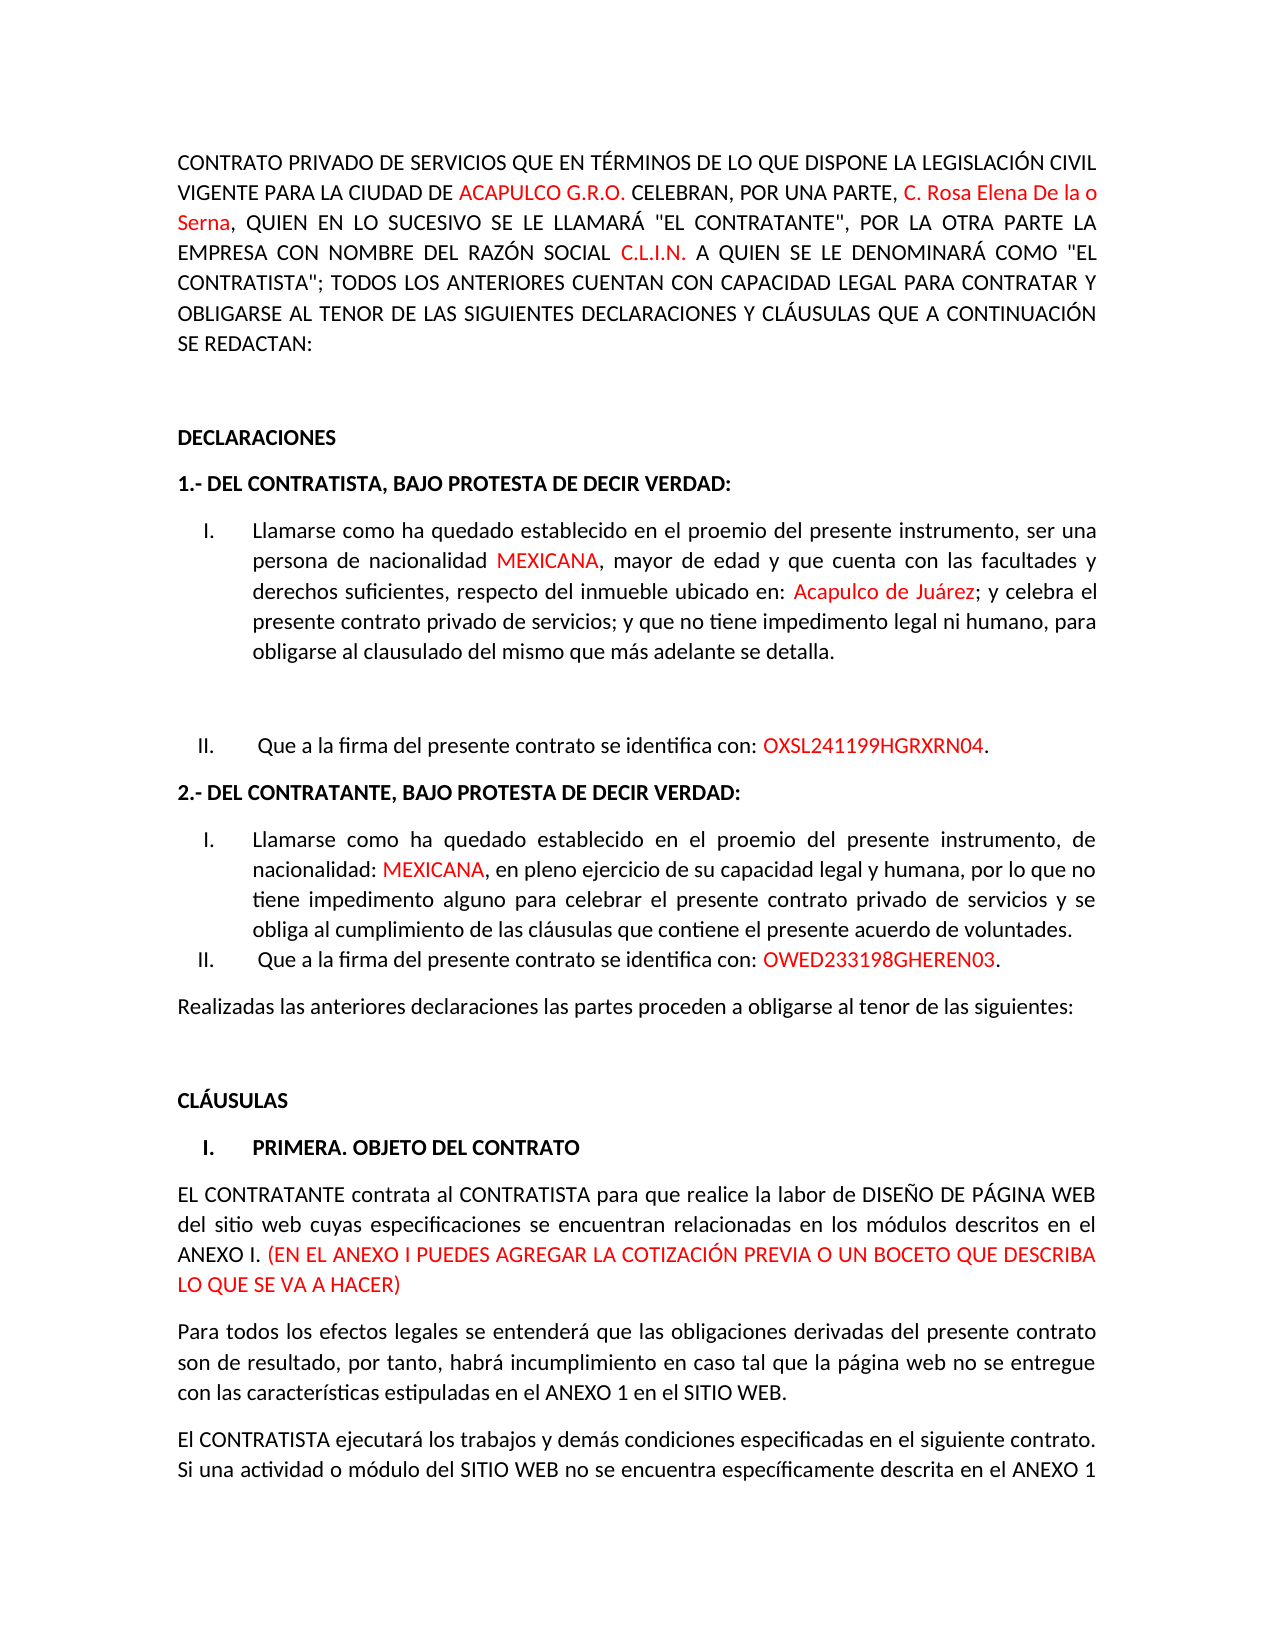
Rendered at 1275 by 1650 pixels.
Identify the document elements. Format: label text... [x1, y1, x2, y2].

list Que a la firma del presente contrato se identifica con: OXSL241199HGRXRN04. [215, 731, 1098, 759]
text Para todos los efectos legales se entenderá que las obligaciones derivadas del presente contrato son de resultado, por tanto, habrá incumplimiento en caso tal que la página web no se entregue con las características estipuladas en el ANEXO 1 en el SITIO WEB. [177, 1317, 1098, 1406]
text 2.- DEL CONTRATANTE, BAJO PROTESTA DE DECIR VERDAD: [177, 778, 1098, 806]
list Llamarse como ha quedado establecido en el proemio del presente instrumento, de nacionalidad: MEXICANA, en pleno ejercicio de su capacidad legal y humana, por lo que no tiene impedimento alguno para celebrar el presente contrato privado de servicios y se obliga al cumplimiento de las cláusulas que contiene el presente acuerdo de voluntades. [215, 825, 1098, 943]
text DECLARACIONES [177, 423, 1098, 451]
text Realizadas las anteriores declaraciones las partes proceden a obligarse al tenor de las siguientes: [177, 992, 1098, 1020]
list PRIMERA. OBJETO DEL CONTRATO [215, 1133, 1098, 1161]
text CONTRATO PRIVADO DE SERVICIOS QUE EN TÉRMINOS DE LO QUE DISPONE LA LEGISLACIÓN CIVIL VIGENTE PARA LA CIUDAD DE ACAPULCO G.R.O. CELEBRAN, POR UNA PARTE, C. Rosa Elena De la o Serna, QUIEN EN LO SUCESIVO SE LE LLAMARÁ "EL CONTRATANTE", POR LA OTRA PARTE LA EMPRESA CON NOMBRE DEL RAZÓN SOCIAL C.L.I.N. A QUIEN SE LE DENOMINARÁ COMO "EL CONTRATISTA"; TODOS LOS ANTERIORES CUENTAN CON CAPACIDAD LEGAL PARA CONTRATAR Y OBLIGARSE AL TENOR DE LAS SIGUIENTES DECLARACIONES Y CLÁUSULAS QUE A CONTINUACIÓN SE REDACTAN: [177, 148, 1098, 357]
text 1.- DEL CONTRATISTA, BAJO PROTESTA DE DECIR VERDAD: [177, 469, 1098, 497]
list Que a la firma del presente contrato se identifica con: OWED233198GHEREN03. [215, 946, 1098, 973]
text CLÁUSULAS [177, 1086, 1098, 1114]
text EL CONTRATANTE contrata al CONTRATISTA para que realice la labor de DISEÑO DE PÁGINA WEB del sitio web cuyas especificaciones se encuentran relacionadas en los módulos descritos en el ANEXO I. (EN EL ANEXO I PUEDES AGREGAR LA COTIZACIÓN PREVIA O UN BOCETO QUE DESCRIBA LO QUE SE VA A HACER) [177, 1180, 1098, 1298]
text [177, 1425, 1098, 1483]
list Llamarse como ha quedado establecido en el proemio del presente instrumento, ser una persona de nacionalidad MEXICANA, mayor de edad y que cuenta con las facultades y derechos suficientes, respecto del inmueble ubicado en: Acapulco de Juárez; y celebra el presente contrato privado de servicios; y que no tiene impedimento legal ni humano, para obligarse al clausulado del mismo que más adelante se detalla. [215, 516, 1098, 665]
